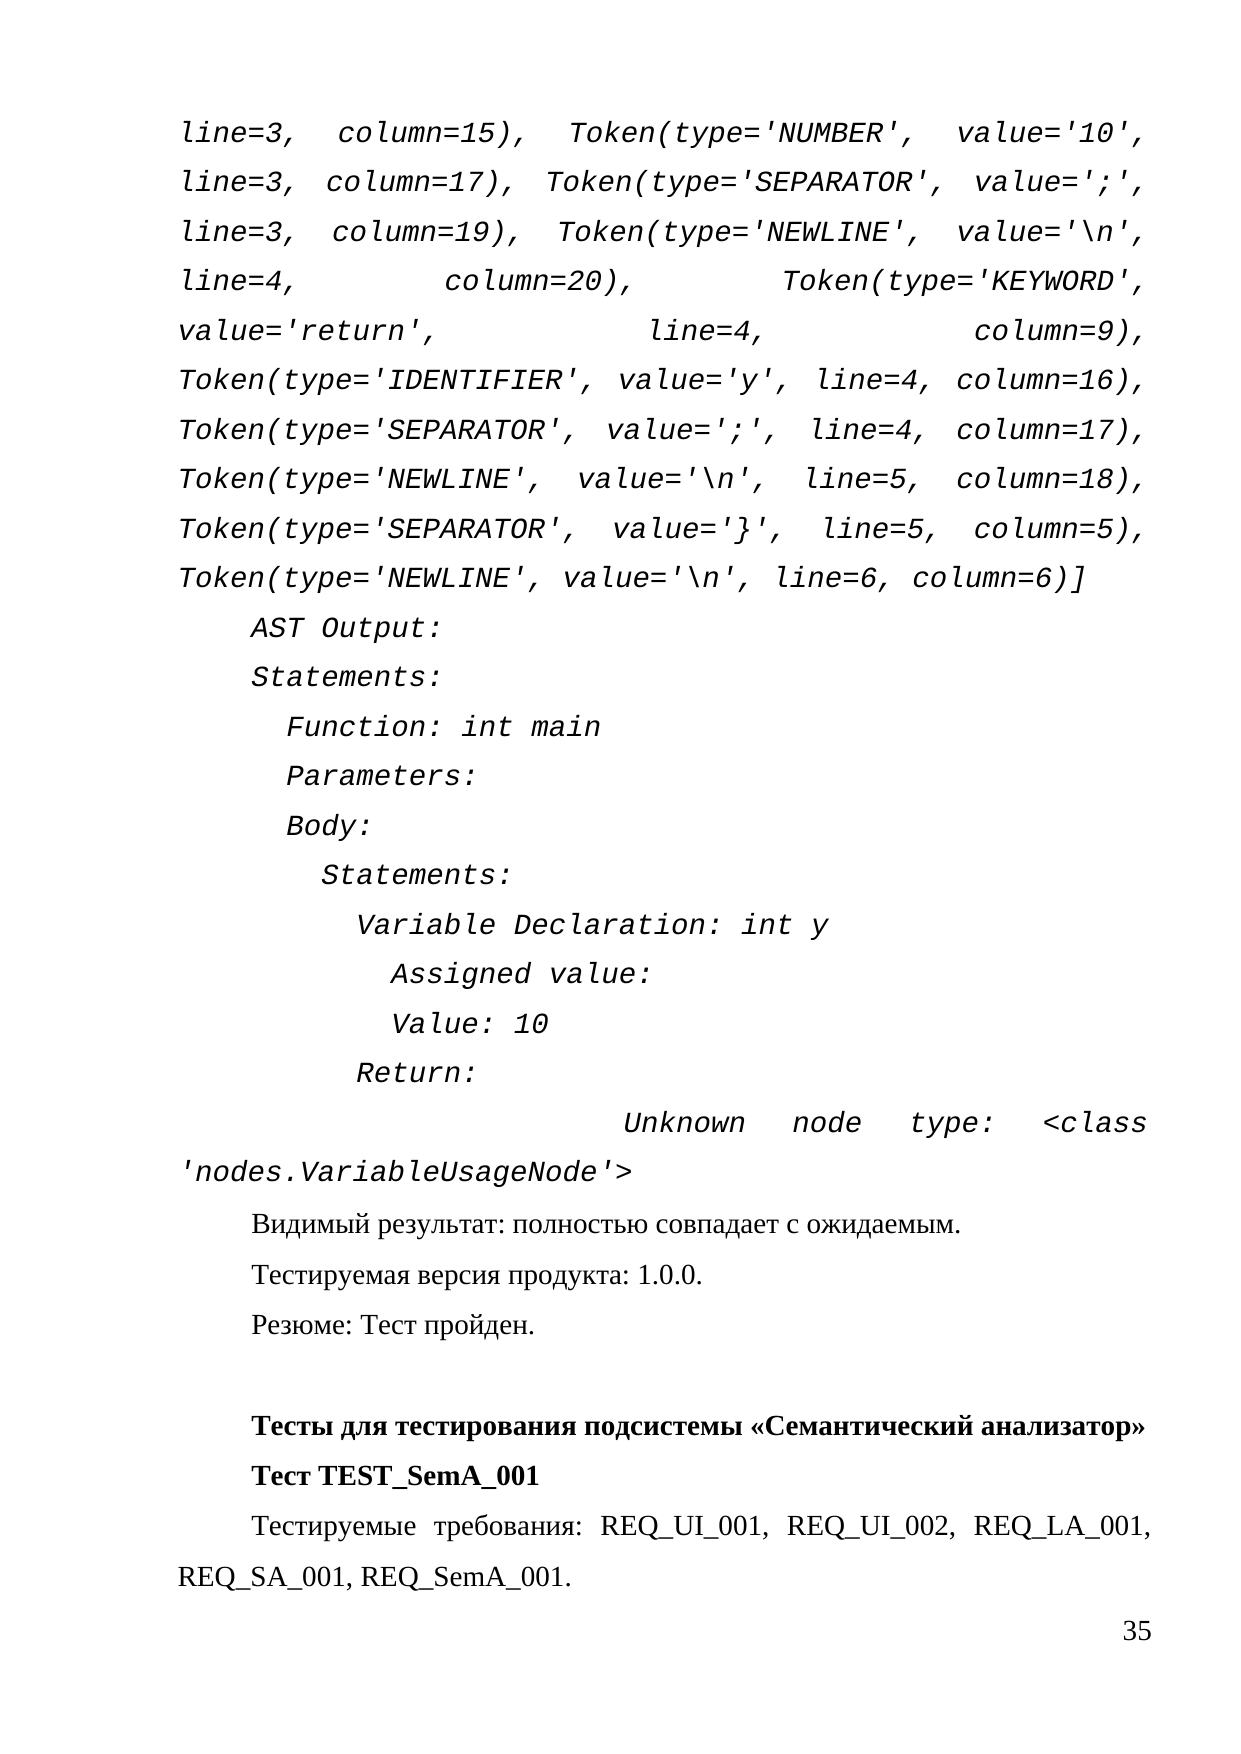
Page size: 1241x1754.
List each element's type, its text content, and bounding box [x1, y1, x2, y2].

text Return: [177, 1058, 1152, 1091]
text Statements: [177, 662, 1152, 695]
text Тестируемая версия продукта: 1.0.0. [177, 1257, 1152, 1291]
text Statements: [177, 860, 1152, 893]
text Value: 10 [177, 1009, 1152, 1042]
text Variable Declaration: int y [177, 910, 1152, 943]
text Assigned value: [177, 959, 1152, 992]
text Резюме: Тест пройден. [177, 1307, 1152, 1341]
text AST Output: [177, 613, 1152, 646]
text Parameters: [177, 761, 1152, 794]
text Тест TEST_SemA_001 [177, 1458, 1152, 1492]
text Тесты для тестирования подсистемы «Семантический анализатор» [177, 1408, 1152, 1441]
text Тестируемые требования: REQ_UI_001, REQ_UI_002, REQ_LA_001, REQ_SA_001, REQ_SemA_001. [177, 1508, 1152, 1592]
text Function: int main [177, 712, 1152, 745]
text Видимый результат: полностью совпадает с ожидаемым. [177, 1207, 1152, 1240]
text Unknown node type: <class 'nodes.VariableUsageNode'> [177, 1108, 1152, 1190]
text Body: [177, 811, 1152, 844]
